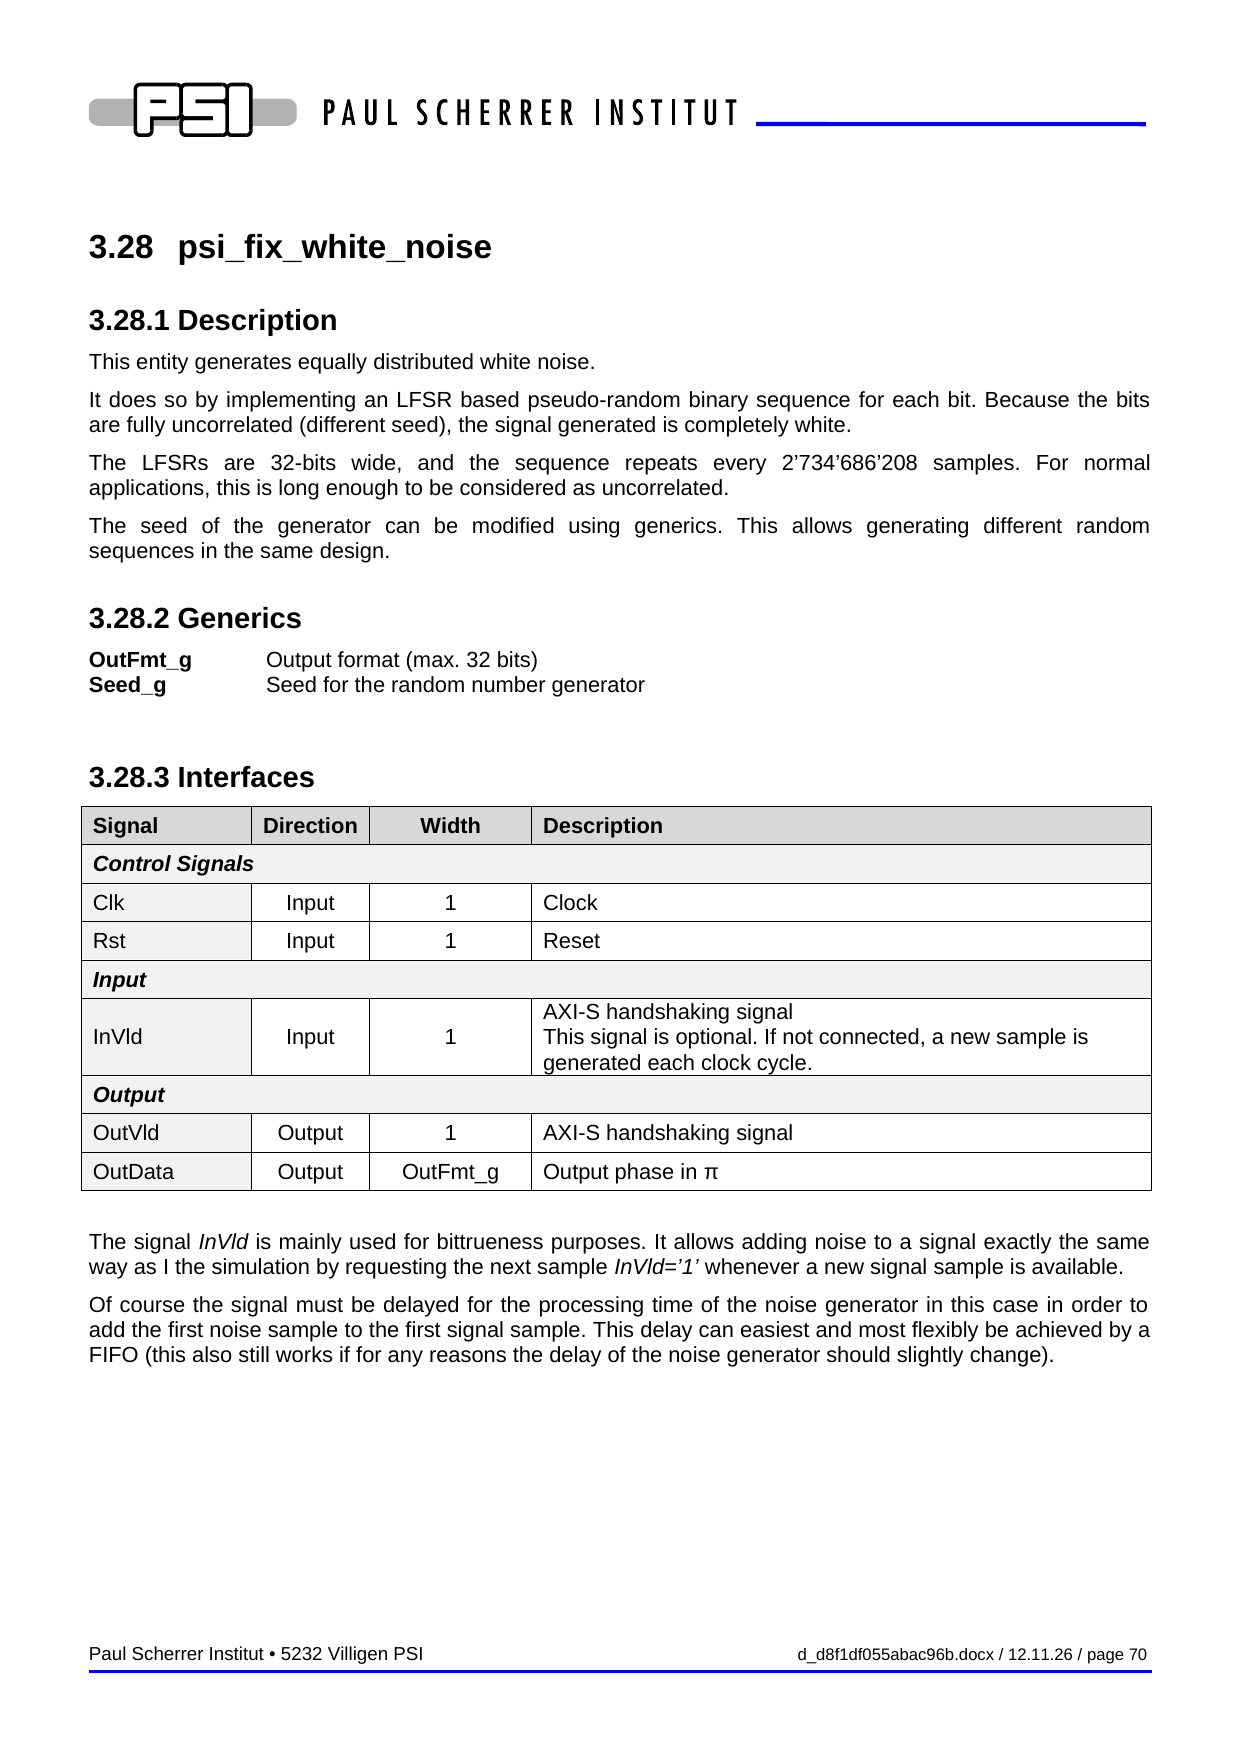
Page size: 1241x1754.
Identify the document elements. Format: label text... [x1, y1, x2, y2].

table_header Signal [82, 807, 251, 844]
table_cell InVld [82, 999, 251, 1075]
text The LFSRs are 32-bits wide, and the sequence repeats every 2’734’686’208 samples. For normal applications, this is long enough to be considered as uncorrelated. [89, 450, 1152, 500]
table_cell Clock [532, 884, 1151, 921]
table_header Description [532, 807, 1151, 844]
table_cell Clk [82, 884, 251, 921]
text The seed of the generator can be modified using generics. This allows generating different random sequences in the same design. [89, 513, 1152, 563]
table_cell AXI-S handshaking signal This signal is optional. If not connected, a new sample is generated each clock cycle. [532, 999, 1151, 1075]
table_cell Control Signals [82, 845, 1151, 883]
table_header Width [370, 807, 531, 844]
table_cell Input [252, 884, 369, 921]
text The signal InVld is mainly used for bittrueness purposes. It allows adding noise to a signal exactly the same way as I the simulation by requesting the next sample InVld=’1’ whenever a new signal sample is available. [89, 1229, 1152, 1279]
table_cell 1 [370, 999, 531, 1075]
table_cell AXI-S handshaking signal [532, 1114, 1151, 1152]
text Of course the signal must be delayed for the processing time of the noise generator in this case in order to add the first noise sample to the first signal sample. This delay can easiest and most flexibly be achieved by a FIFO (this also still works if for any reasons the delay of the noise generator should slightly change). [89, 1292, 1152, 1367]
table_cell Output [252, 1153, 369, 1190]
table_cell Input [252, 922, 369, 959]
subtitle psi_fix_white_noise [89, 227, 1152, 266]
table_header Direction [252, 807, 369, 844]
table_cell OutVld [82, 1114, 251, 1152]
table_cell Output phase in π [532, 1153, 1151, 1190]
subtitle Description [89, 303, 1152, 337]
subtitle Interfaces [89, 760, 1152, 793]
text OutFmt_g Output format (max. 32 bits) Seed_g Seed for the random number generator [89, 647, 1152, 722]
table_cell Input [82, 961, 1151, 998]
table_cell 1 [370, 884, 531, 921]
table_cell 1 [370, 1114, 531, 1152]
table_cell Input [252, 999, 369, 1075]
table_cell 1 [370, 922, 531, 959]
subtitle Generics [89, 601, 1152, 634]
table_cell OutFmt_g [370, 1153, 531, 1190]
table_cell Output [82, 1076, 1151, 1113]
table_cell OutData [82, 1153, 251, 1190]
text This entity generates equally distributed white noise. [89, 349, 1152, 374]
text It does so by implementing an LFSR based pseudo-random binary sequence for each bit. Because the bits are fully uncorrelated (different seed), the signal generated is completely white. [89, 387, 1152, 437]
table_cell Reset [532, 922, 1151, 959]
table_cell Rst [82, 922, 251, 959]
table_cell Output [252, 1114, 369, 1152]
